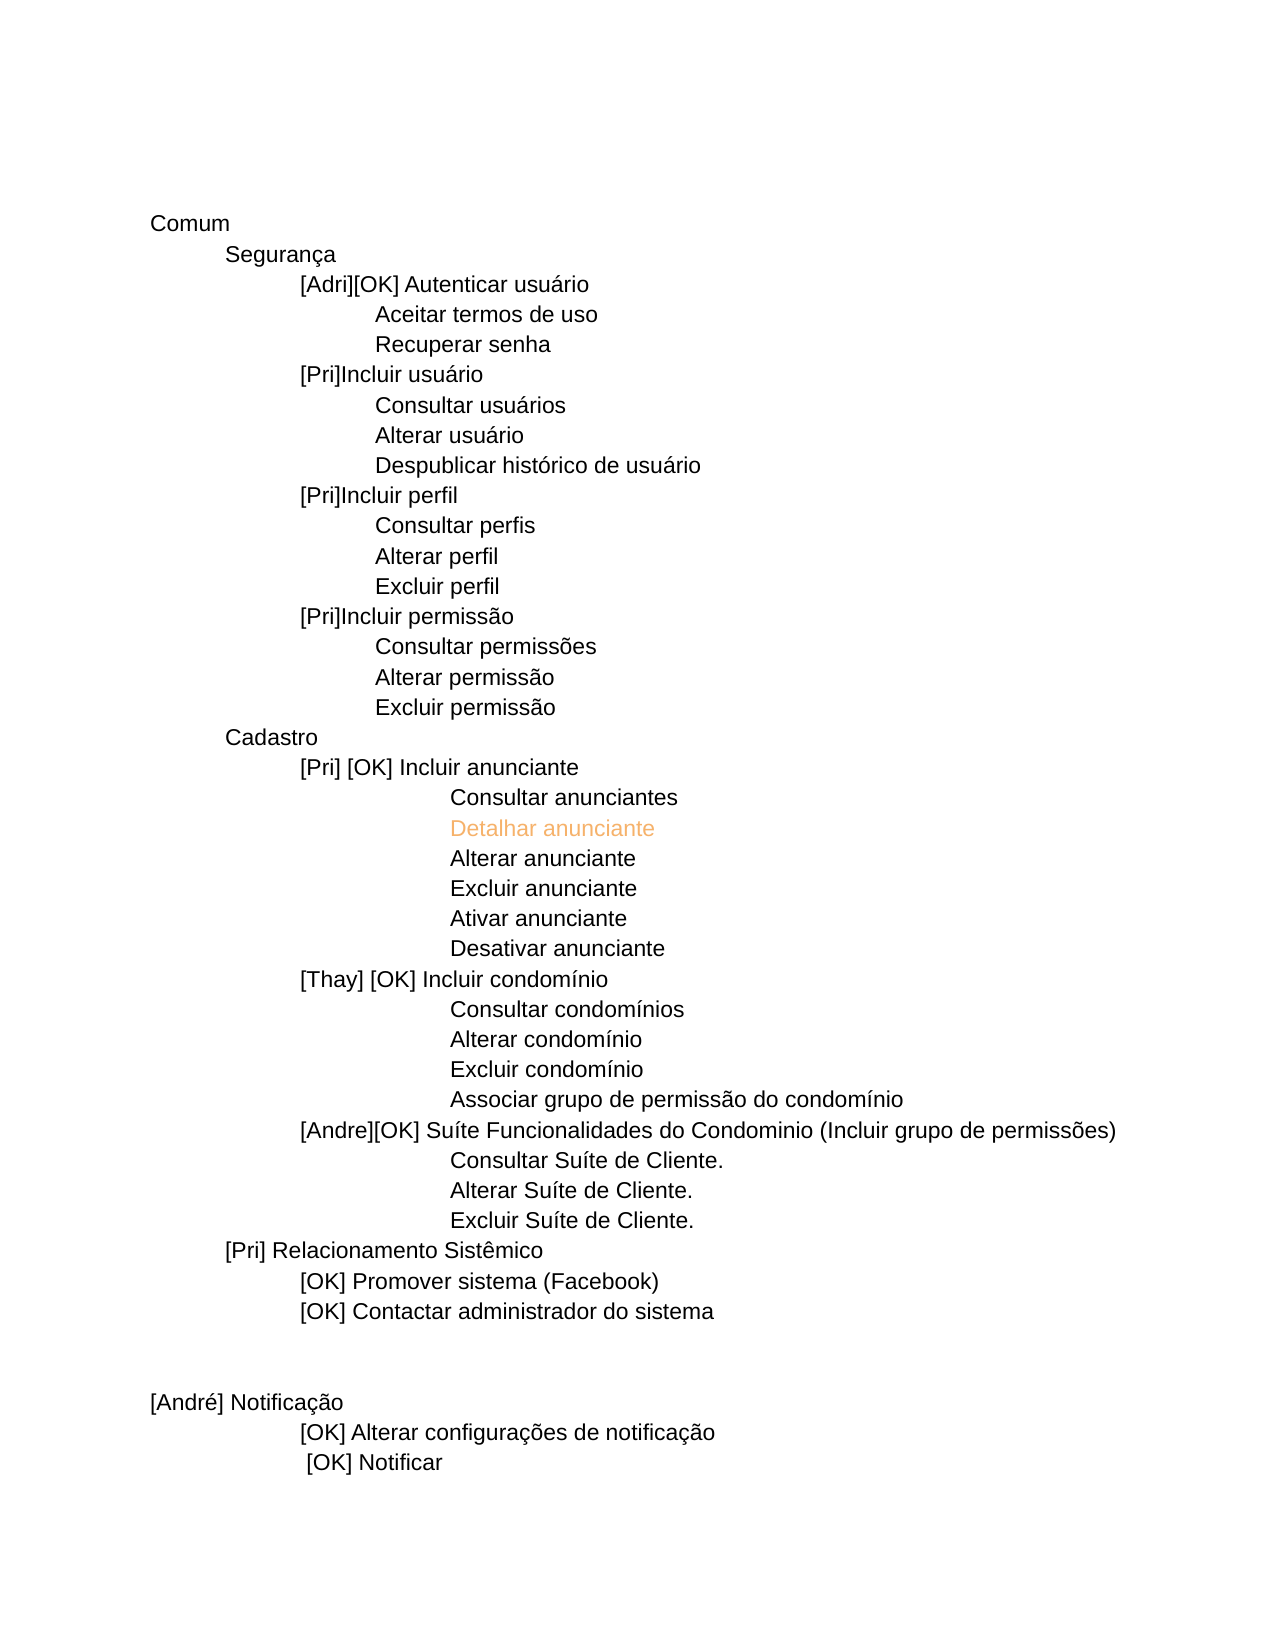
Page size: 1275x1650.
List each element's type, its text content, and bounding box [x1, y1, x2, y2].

text [OK] Contactar administrador do sistema [150, 1298, 1125, 1324]
text Despublicar histórico de usuário [150, 452, 1125, 478]
text [Pri]Incluir permissão [150, 603, 1125, 629]
text Cadastro [150, 724, 1125, 750]
text Alterar permissão [150, 663, 1125, 690]
text Detalhar anunciante [150, 814, 1125, 841]
text Alterar Suíte de Cliente. [150, 1177, 1125, 1203]
text Desativar anunciante [150, 935, 1125, 962]
text Consultar permissões [150, 633, 1125, 660]
text [Pri]Incluir usuário [150, 361, 1125, 388]
text [OK] Notificar [150, 1449, 1125, 1475]
text Ativar anunciante [150, 905, 1125, 932]
text Alterar condomínio [150, 1026, 1125, 1052]
text Alterar usuário [150, 422, 1125, 448]
text [OK] Promover sistema (Facebook) [225, 1268, 1125, 1294]
text Alterar perfil [150, 543, 1125, 569]
text [André] Notificação [150, 1388, 1125, 1415]
text Excluir condomínio [150, 1056, 1125, 1083]
text [OK] Alterar configurações de notificação [150, 1419, 1125, 1445]
text Excluir permissão [150, 694, 1125, 720]
text Consultar Suíte de Cliente. [150, 1147, 1125, 1173]
text [Pri]Incluir perfil [225, 482, 1125, 509]
text Aceitar termos de uso [150, 301, 1125, 327]
text Comum [150, 210, 1125, 237]
text [Andre][OK] Suíte Funcionalidades do Condominio (Incluir grupo de permissões) [225, 1117, 1125, 1143]
text Associar grupo de permissão do condomínio [225, 1086, 1125, 1113]
text [Pri] [OK] Incluir anunciante [150, 754, 1125, 781]
text Recuperar senha [150, 331, 1125, 358]
text Consultar usuários [150, 392, 1125, 418]
text Alterar anunciante [150, 845, 1125, 871]
text Consultar anunciantes [150, 784, 1125, 811]
text [Pri] Relacionamento Sistêmico [150, 1237, 1125, 1264]
text [Thay] [OK] Incluir condomínio [150, 966, 1125, 992]
text Segurança [150, 241, 1125, 267]
text [Adri][OK] Autenticar usuário [150, 271, 1125, 297]
text Consultar perfis [150, 512, 1125, 539]
text Excluir perfil [150, 573, 1125, 599]
text Consultar condomínios [375, 996, 1125, 1022]
text Excluir Suíte de Cliente. [150, 1207, 1125, 1234]
text Excluir anunciante [150, 875, 1125, 901]
